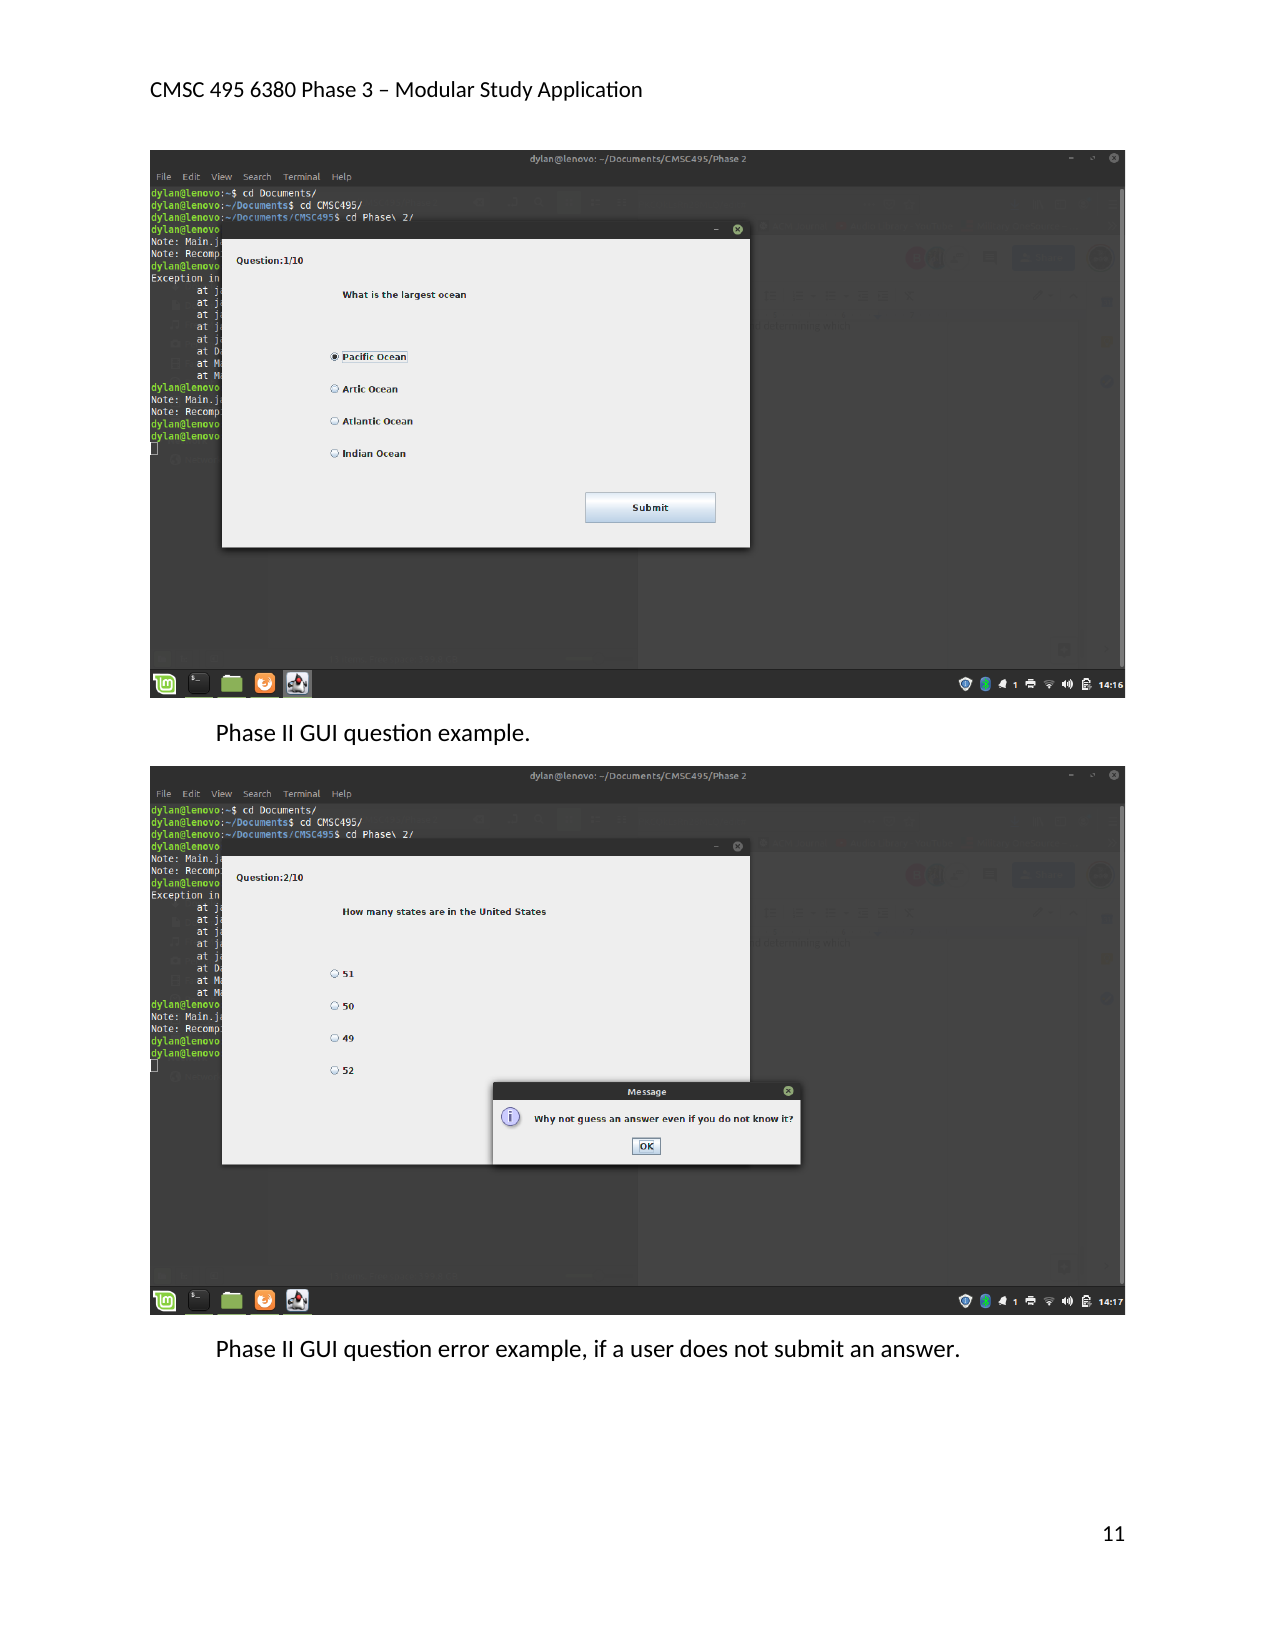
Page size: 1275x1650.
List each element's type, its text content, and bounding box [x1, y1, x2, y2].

text Phase II GUI question example. [216, 717, 1125, 747]
picture [150, 150, 1125, 698]
text Phase II GUI question error example, if a user does not submit an answer. [216, 1333, 1125, 1364]
picture [150, 766, 1125, 1315]
